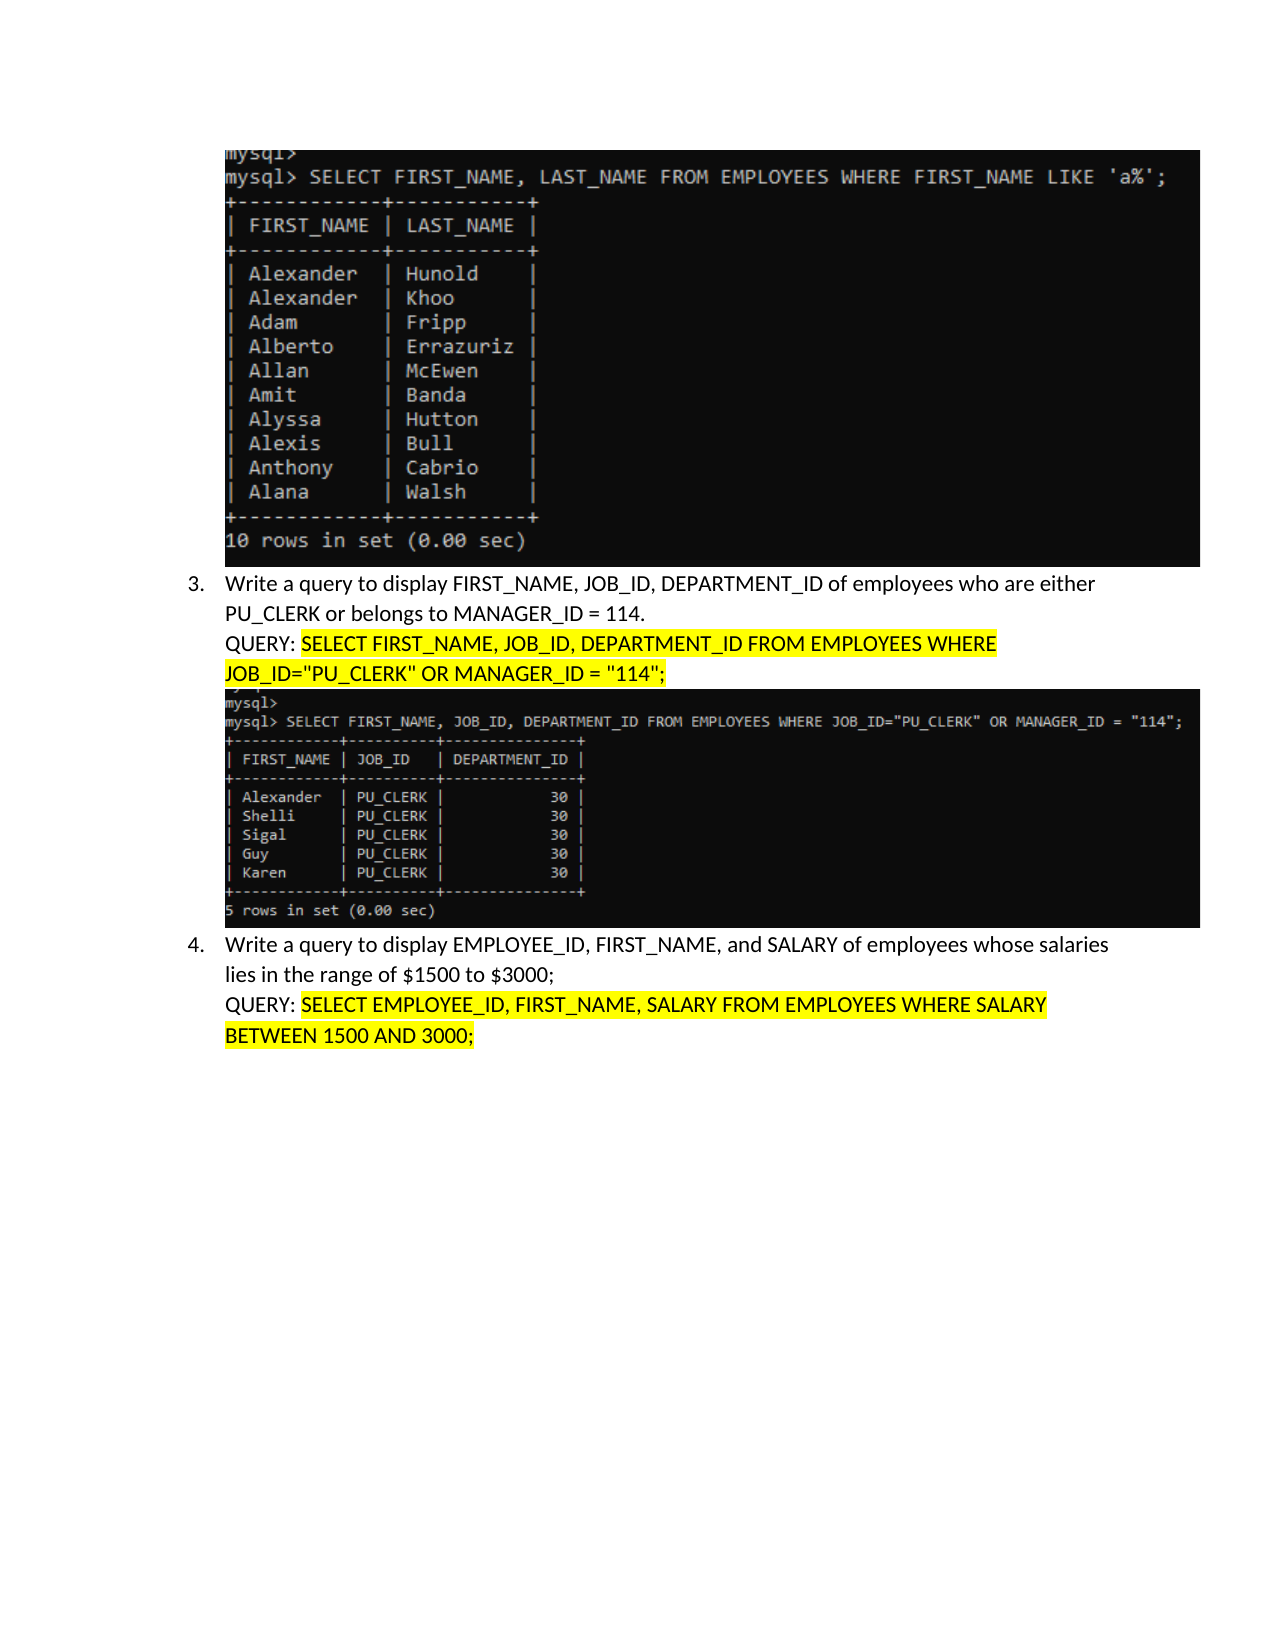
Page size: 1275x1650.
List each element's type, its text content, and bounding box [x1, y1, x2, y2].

list QUERY: SELECT FIRST_NAME, JOB_ID, DEPARTMENT_ID FROM EMPLOYEES WHERE JOB_ID="PU_CLERK" OR MANAGER_ID = "114"; [225, 629, 1125, 687]
list Write a query to display EMPLOYEE_ID, FIRST_NAME, and SALARY of employees whose salaries lies in the range of $1500 to $3000; [187, 930, 1125, 988]
picture [225, 150, 1200, 567]
list QUERY: SELECT EMPLOYEE_ID, FIRST_NAME, SALARY FROM EMPLOYEES WHERE SALARY BETWEEN 1500 AND 3000; [225, 991, 1125, 1049]
list Write a query to display FIRST_NAME, JOB_ID, DEPARTMENT_ID of employees who are either PU_CLERK or belongs to MANAGER_ID = 114. [187, 569, 1125, 627]
picture [225, 689, 1200, 928]
